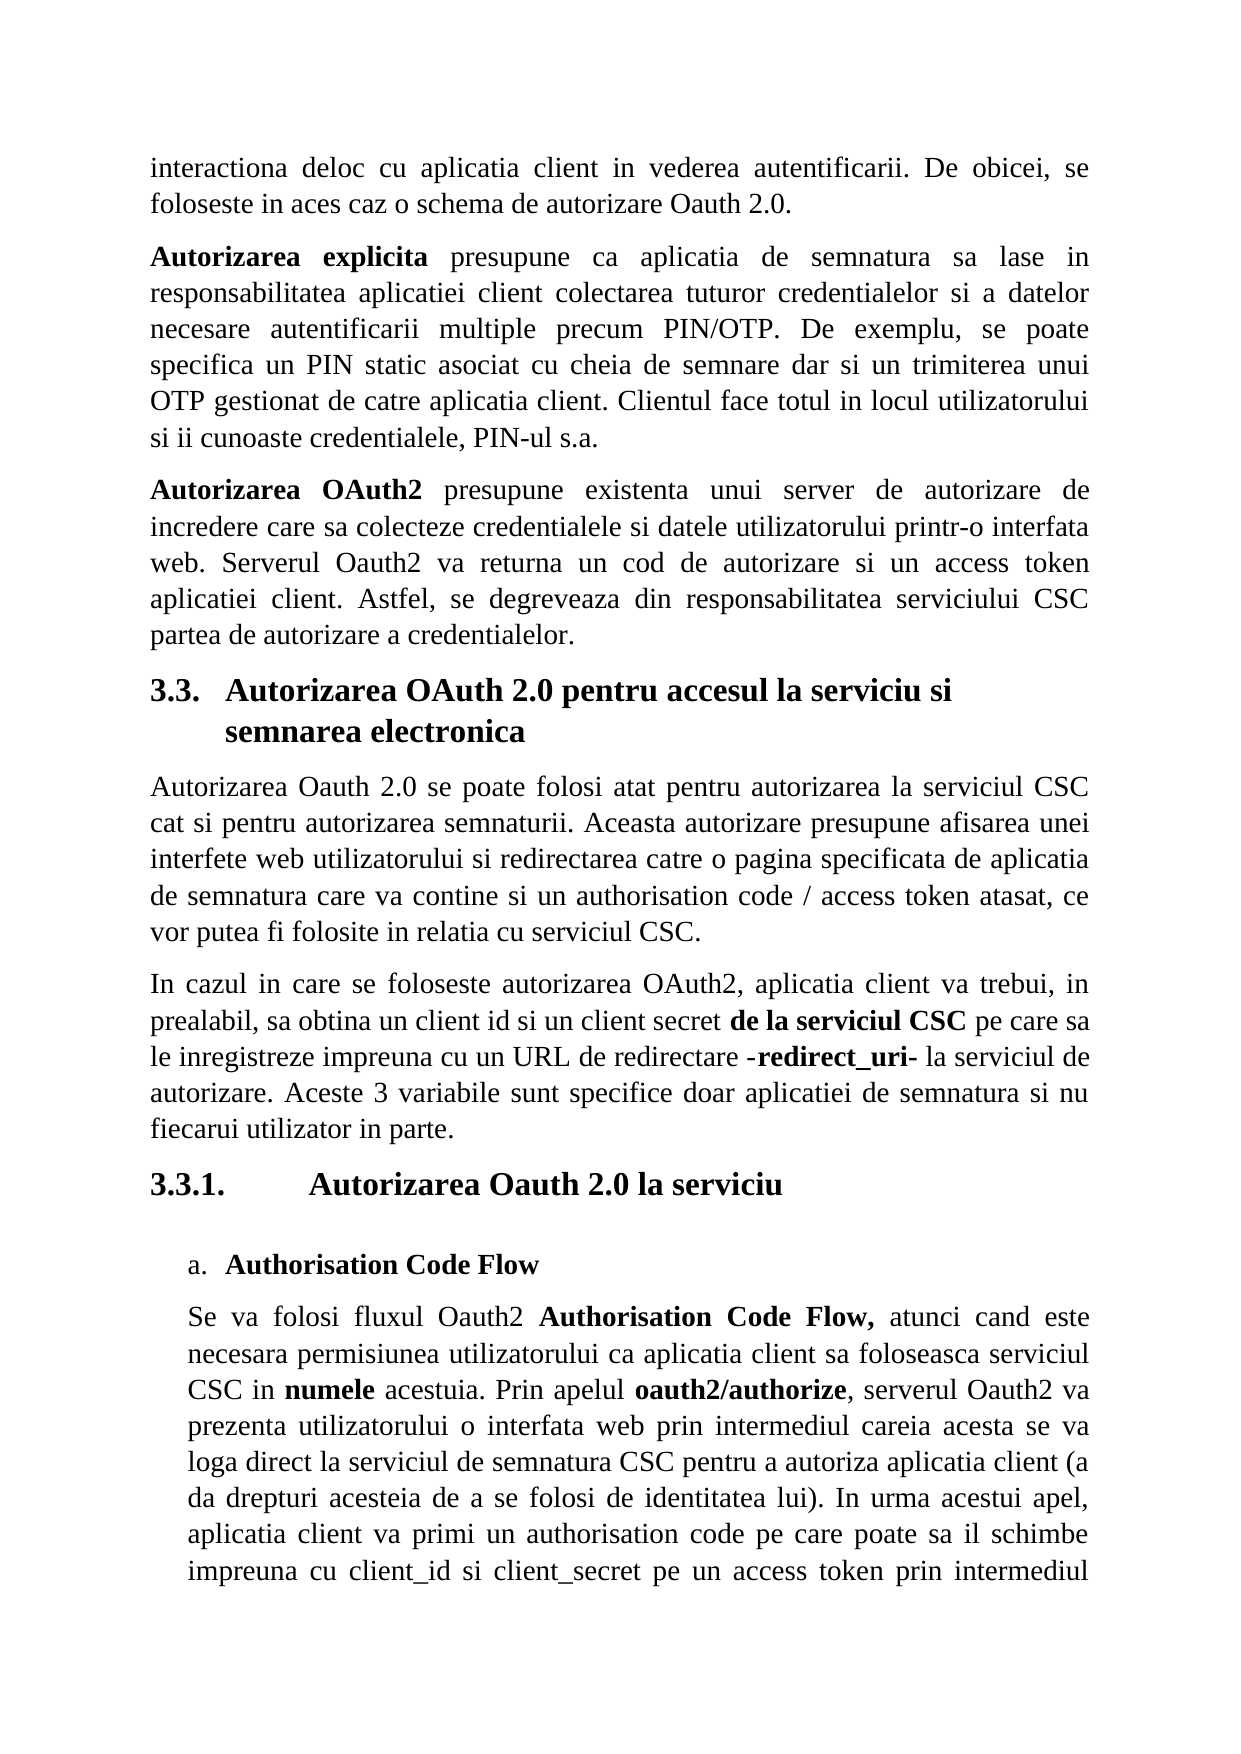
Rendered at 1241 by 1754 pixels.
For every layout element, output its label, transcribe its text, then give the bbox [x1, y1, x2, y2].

list Authorisation Code Flow [187, 1247, 1090, 1280]
list Autorizarea OAuth 2.0 pentru accesul la serviciu si semnarea electronica [150, 670, 1090, 749]
text Autorizarea Oauth 2.0 se poate folosi atat pentru autorizarea la serviciul CSC cat si pentru autorizarea semnaturii. Aceasta autorizare presupune afisarea unei interfete web utilizatorului si redirectarea catre o pagina specificata de aplicatia de semnatura care va contine si un authorisation code / access token atasat, ce vor putea fi folosite in relatia cu serviciul CSC. [150, 769, 1090, 947]
list Autorizarea Oauth 2.0 la serviciu [150, 1164, 1090, 1202]
text In cazul in care se foloseste autorizarea OAuth2, aplicatia client va trebui, in prealabil, sa obtina un client id si un client secret de la serviciul CSC pe care sa le inregistreze impreuna cu un URL de redirectare -redirect_uri- la serviciul de autorizare. Aceste 3 variabile sunt specifice doar aplicatiei de semnatura si nu fiecarui utilizator in parte. [150, 967, 1090, 1145]
text Autorizarea OAuth2 presupune existenta unui server de autorizare de incredere care sa colecteze credentialele si datele utilizatorului printr-o interfata web. Serverul Oauth2 va returna un cod de autorizare si un access token aplicatiei client. Astfel, se degreveaza din responsabilitatea serviciului CSC partea de autorizare a credentialelor. [150, 472, 1090, 651]
text Autorizarea explicita presupune ca aplicatia de semnatura sa lase in responsabilitatea aplicatiei client colectarea tuturor credentialelor si a datelor necesare autentificarii multiple precum PIN/OTP. De exemplu, se poate specifica un PIN static asociat cu cheia de semnare dar si un trimiterea unui OTP gestionat de catre aplicatia client. Clientul face totul in locul utilizatorului si ii cunoaste credentialele, PIN-ul s.a. [150, 239, 1090, 453]
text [150, 150, 1090, 220]
